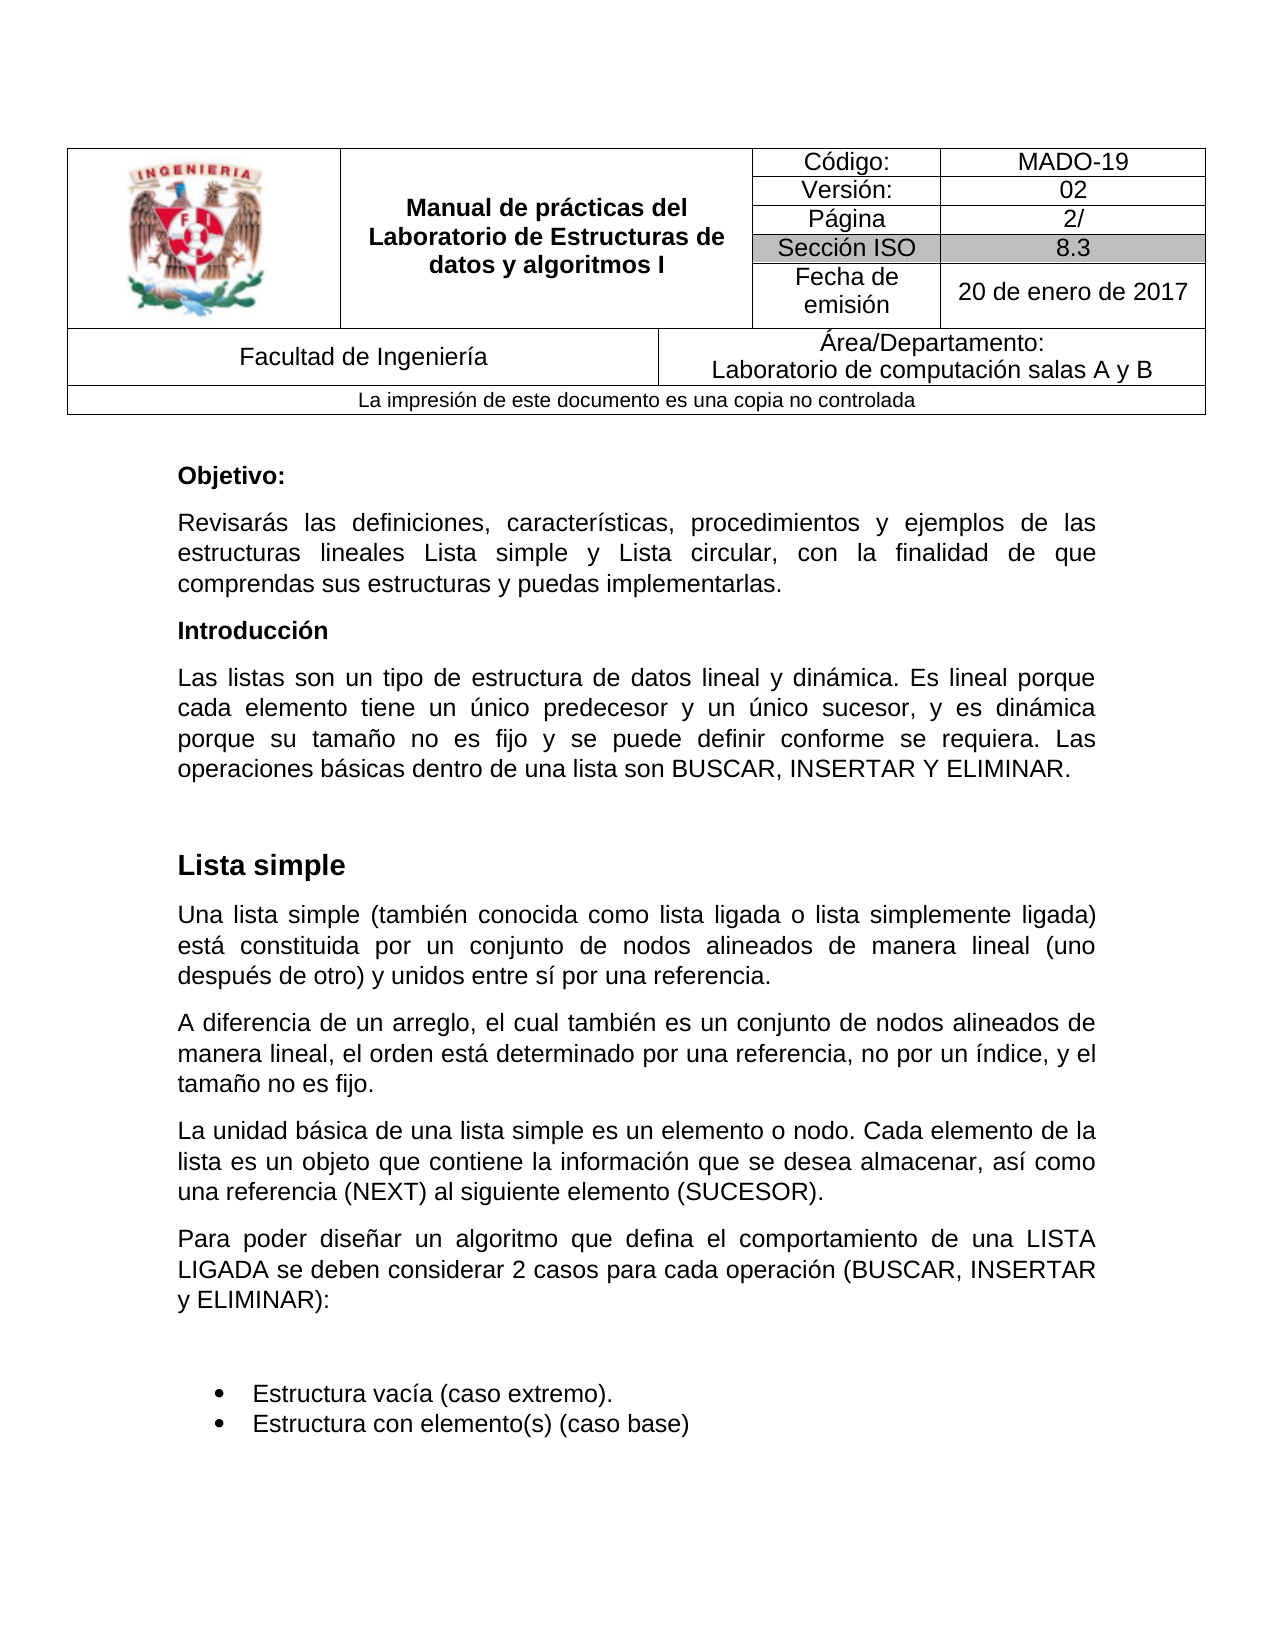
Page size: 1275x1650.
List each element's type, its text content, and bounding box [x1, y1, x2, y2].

table_header Manual de prácticas del Laboratorio de Estructuras de datos y algoritmos I [341, 149, 752, 328]
table_cell Área/Departamento: Laboratorio de computación salas A y B [659, 329, 1205, 385]
picture [126, 150, 267, 328]
text Objetivo: [177, 461, 1098, 489]
table_cell La impresión de este documento es una copia no controlada [68, 386, 1205, 413]
text Lista simple [177, 848, 1098, 882]
table_header MADO-19 [941, 149, 1205, 176]
table_cell Página [753, 206, 940, 233]
table_cell 8.3 [941, 235, 1205, 262]
table_cell Sección ISO [753, 235, 940, 262]
table_cell Fecha de emisión [753, 264, 940, 328]
list Estructura vacía (caso extremo). [215, 1378, 1098, 1407]
text A diferencia de un arreglo, el cual también es un conjunto de nodos alineados de manera lineal, el orden está determinado por una referencia, no por un índice, y el tamaño no es fijo. [177, 1008, 1098, 1098]
table_cell 2/ [941, 206, 1205, 233]
table_cell 02 [941, 177, 1205, 205]
text Para poder diseñar un algoritmo que defina el comportamiento de una LISTA LIGADA se deben considerar 2 casos para cada operación (BUSCAR, INSERTAR y ELIMINAR): [177, 1224, 1098, 1314]
table_header [68, 149, 340, 328]
text Las listas son un tipo de estructura de datos lineal y dinámica. Es lineal porque cada elemento tiene un único predecesor y un único sucesor, y es dinámica porque su tamaño no es fijo y se puede definir conforme se requiera. Las operaciones básicas dentro de una lista son BUSCAR, INSERTAR Y ELIMINAR. [177, 663, 1098, 783]
table_header Código: [753, 149, 940, 176]
table_cell Facultad de Ingeniería [68, 329, 658, 385]
list Estructura con elemento(s) (caso base) [215, 1409, 1098, 1438]
text Introducción [177, 616, 1098, 644]
text La unidad básica de una lista simple es un elemento o nodo. Cada elemento de la lista es un objeto que contiene la información que se desea almacenar, así como una referencia (NEXT) al siguiente elemento (SUCESOR). [177, 1116, 1098, 1206]
table_cell Versión: [753, 177, 940, 205]
text Revisarás las definiciones, características, procedimientos y ejemplos de las estructuras lineales Lista simple y Lista circular, con la finalidad de que comprendas sus estructuras y puedas implementarlas. [177, 508, 1098, 597]
table_cell 20 de enero de 2017 [941, 264, 1205, 328]
text Una lista simple (también conocida como lista ligada o lista simplemente ligada) está constituida por un conjunto de nodos alineados de manera lineal (uno después de otro) y unidos entre sí por una referencia. [177, 901, 1098, 990]
